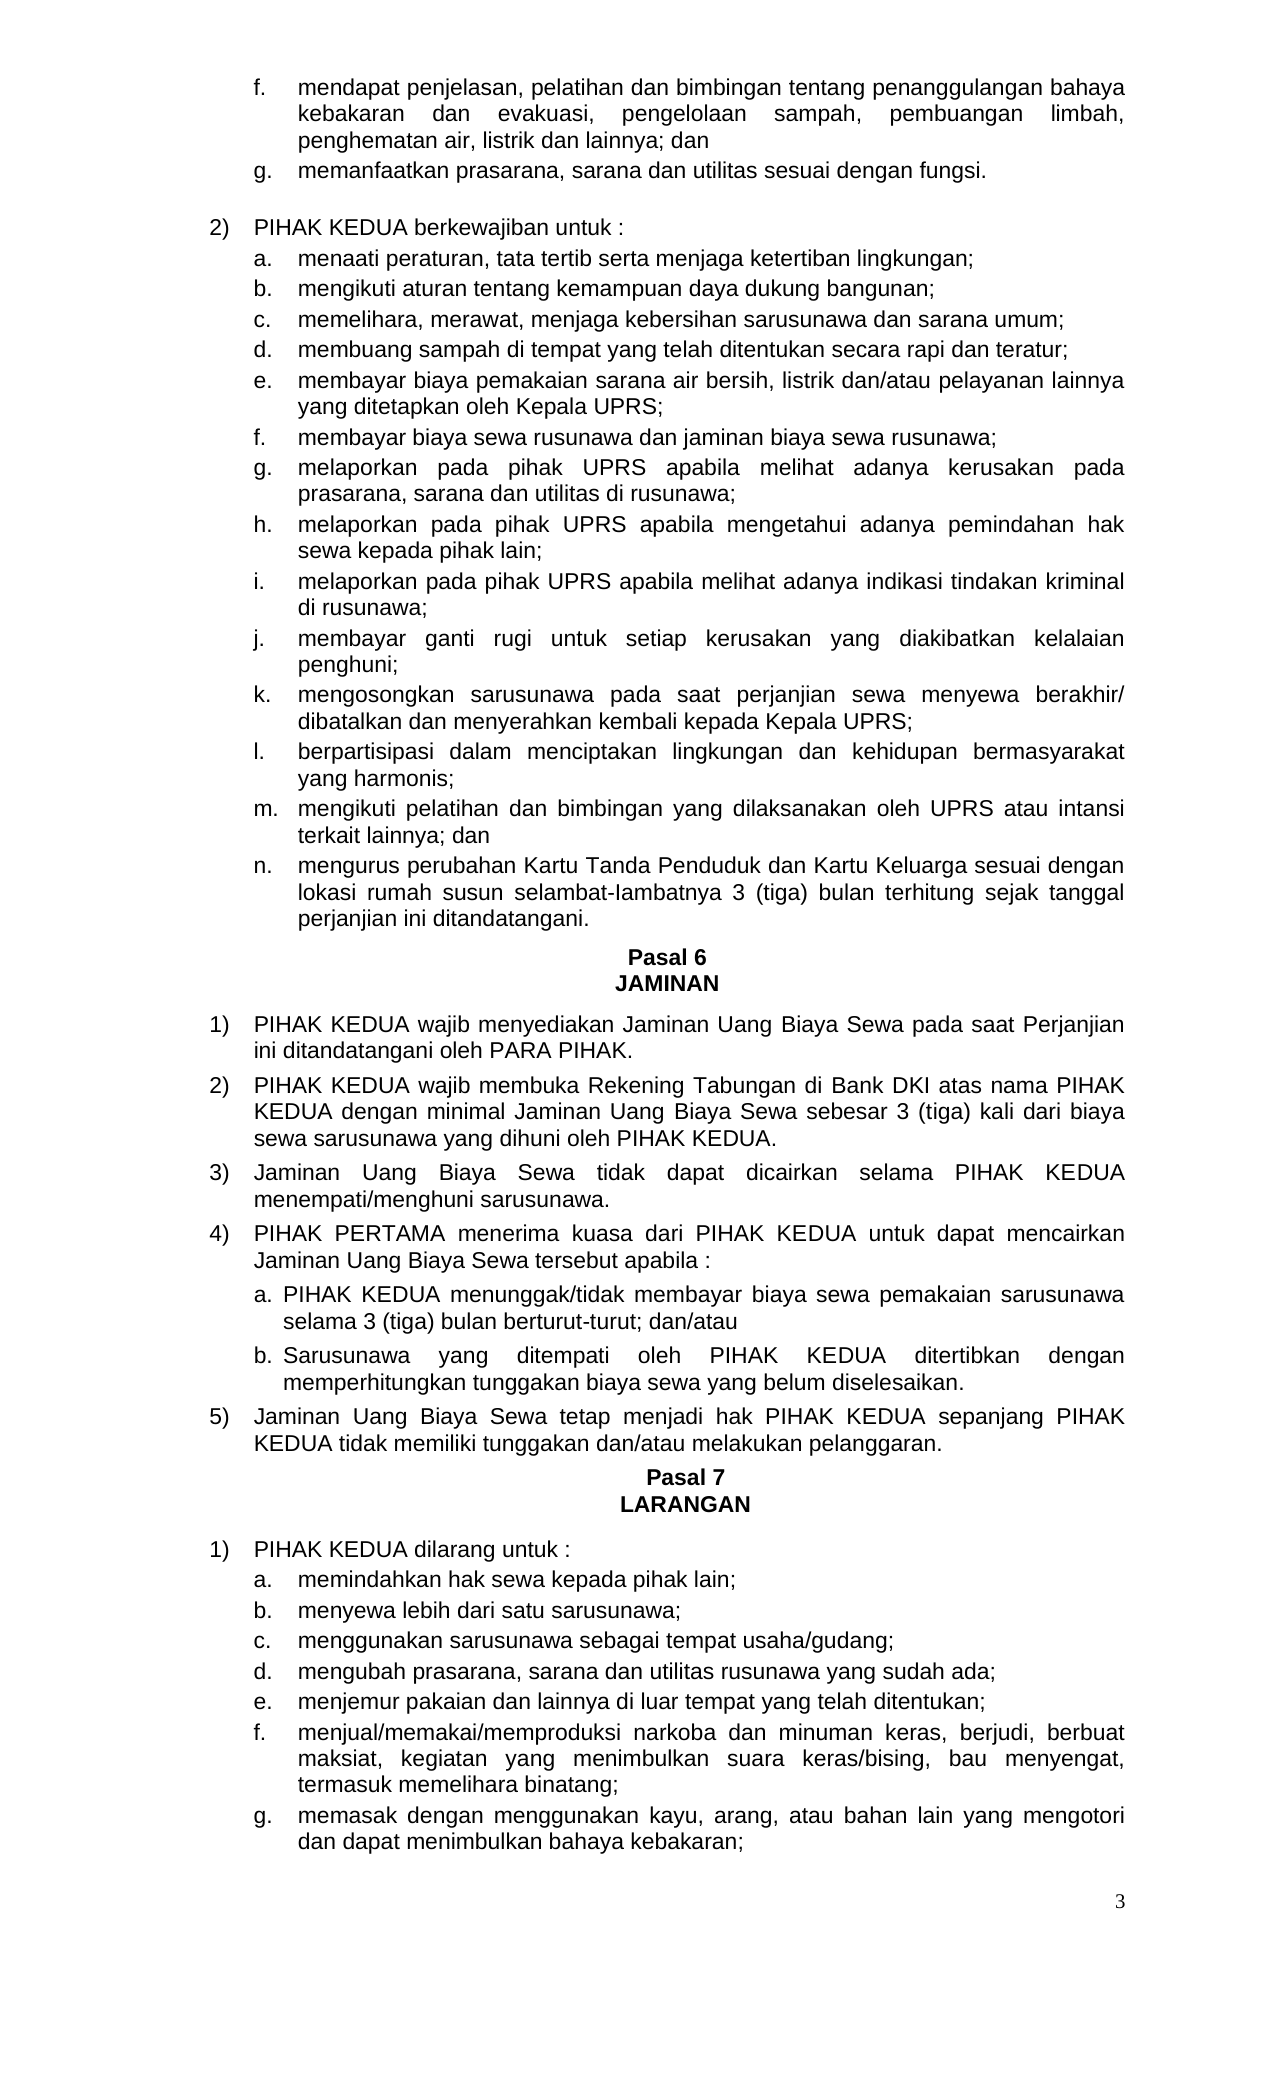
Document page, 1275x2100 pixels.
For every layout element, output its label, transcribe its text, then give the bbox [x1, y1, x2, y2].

list menyewa lebih dari satu sarusunawa; [253, 1597, 1125, 1623]
list menggunakan sarusunawa sebagai tempat usaha/gudang; [253, 1627, 1125, 1653]
list melaporkan pada pihak UPRS apabila mengetahui adanya pemindahan hak sewa kepada pihak lain; [253, 511, 1125, 563]
list menjemur pakaian dan lainnya di luar tempat yang telah ditentukan; [253, 1688, 1125, 1714]
list Jaminan Uang Biaya Sewa tetap menjadi hak PIHAK KEDUA sepanjang PIHAK KEDUA tidak memiliki tunggakan dan/atau melakukan pelanggaran. [209, 1403, 1125, 1456]
list memelihara, merawat, menjaga kebersihan sarusunawa dan sarana umum; [253, 306, 1125, 332]
list melaporkan pada pihak UPRS apabila melihat adanya kerusakan pada prasarana, sarana dan utilitas di rusunawa; [253, 454, 1125, 507]
list PIHAK KEDUA berkewajiban untuk : [209, 214, 1125, 240]
list menaati peraturan, tata tertib serta menjaga ketertiban lingkungan; [253, 244, 1125, 271]
list membayar ganti rugi untuk setiap kerusakan yang diakibatkan kelalaian penghuni; [253, 624, 1125, 677]
list mengubah prasarana, sarana dan utilitas rusunawa yang sudah ada; [253, 1658, 1125, 1684]
list mengosongkan sarusunawa pada saat perjanjian sewa menyewa berakhir/ dibatalkan dan menyerahkan kembali kepada Kepala UPRS; [253, 681, 1125, 734]
text LARANGAN [246, 1491, 1125, 1517]
list memasak dengan menggunakan kayu, arang, atau bahan lain yang mengotori dan dapat menimbulkan bahaya kebakaran; [253, 1802, 1125, 1855]
list mengurus perubahan Kartu Tanda Penduduk dan Kartu Keluarga sesuai dengan lokasi rumah susun selambat-Iambatnya 3 (tiga) bulan terhitung sejak tanggal perjanjian ini ditandatangani. [253, 852, 1125, 931]
list mendapat penjelasan, pelatihan dan bimbingan tentang penanggulangan bahaya kebakaran dan evakuasi, pengelolaan sampah, pembuangan limbah, penghematan air, listrik dan lainnya; dan [253, 74, 1125, 153]
subtitle Pasal 6 [209, 944, 1125, 970]
list mengikuti aturan tentang kemampuan daya dukung bangunan; [253, 275, 1125, 301]
list membuang sampah di tempat yang telah ditentukan secara rapi dan teratur; [253, 336, 1125, 362]
list menjual/memakai/memproduksi narkoba dan minuman keras, berjudi, berbuat maksiat, kegiatan yang menimbulkan suara keras/bising, bau menyengat, termasuk memelihara binatang; [253, 1719, 1125, 1798]
list membayar biaya sewa rusunawa dan jaminan biaya sewa rusunawa; [253, 423, 1125, 450]
list membayar biaya pemakaian sarana air bersih, listrik dan/atau pelayanan lainnya yang ditetapkan oleh Kepala UPRS; [253, 367, 1125, 419]
list memindahkan hak sewa kepada pihak lain; [253, 1566, 1125, 1592]
text JAMINAN [209, 970, 1125, 996]
list PIHAK KEDUA wajib menyediakan Jaminan Uang Biaya Sewa pada saat Perjanjian ini ditandatangani oleh PARA PIHAK. [209, 1011, 1125, 1063]
list PIHAK PERTAMA menerima kuasa dari PIHAK KEDUA untuk dapat mencairkan Jaminan Uang Biaya Sewa tersebut apabila : [209, 1220, 1125, 1273]
list PIHAK KEDUA wajib membuka Rekening Tabungan di Bank DKI atas nama PIHAK KEDUA dengan minimal Jaminan Uang Biaya Sewa sebesar 3 (tiga) kali dari biaya sewa sarusunawa yang dihuni oleh PIHAK KEDUA. [209, 1072, 1125, 1151]
list mengikuti pelatihan dan bimbingan yang dilaksanakan oleh UPRS atau intansi terkait lainnya; dan [253, 795, 1125, 848]
list PIHAK KEDUA menunggak/tidak membayar biaya sewa pemakaian sarusunawa selama 3 (tiga) bulan berturut-turut; dan/atau [253, 1281, 1125, 1334]
list Jaminan Uang Biaya Sewa tidak dapat dicairkan selama PIHAK KEDUA menempati/menghuni sarusunawa. [209, 1159, 1125, 1212]
list memanfaatkan prasarana, sarana dan utilitas sesuai dengan fungsi. [253, 157, 1125, 183]
list Sarusunawa yang ditempati oleh PIHAK KEDUA ditertibkan dengan memperhitungkan tunggakan biaya sewa yang belum diselesaikan. [253, 1342, 1125, 1395]
list melaporkan pada pihak UPRS apabila melihat adanya indikasi tindakan kriminal di rusunawa; [253, 568, 1125, 620]
list berpartisipasi dalam menciptakan lingkungan dan kehidupan bermasyarakat yang harmonis; [253, 738, 1125, 791]
list PIHAK KEDUA dilarang untuk : [209, 1536, 1125, 1562]
text Pasal 7 [246, 1464, 1125, 1491]
